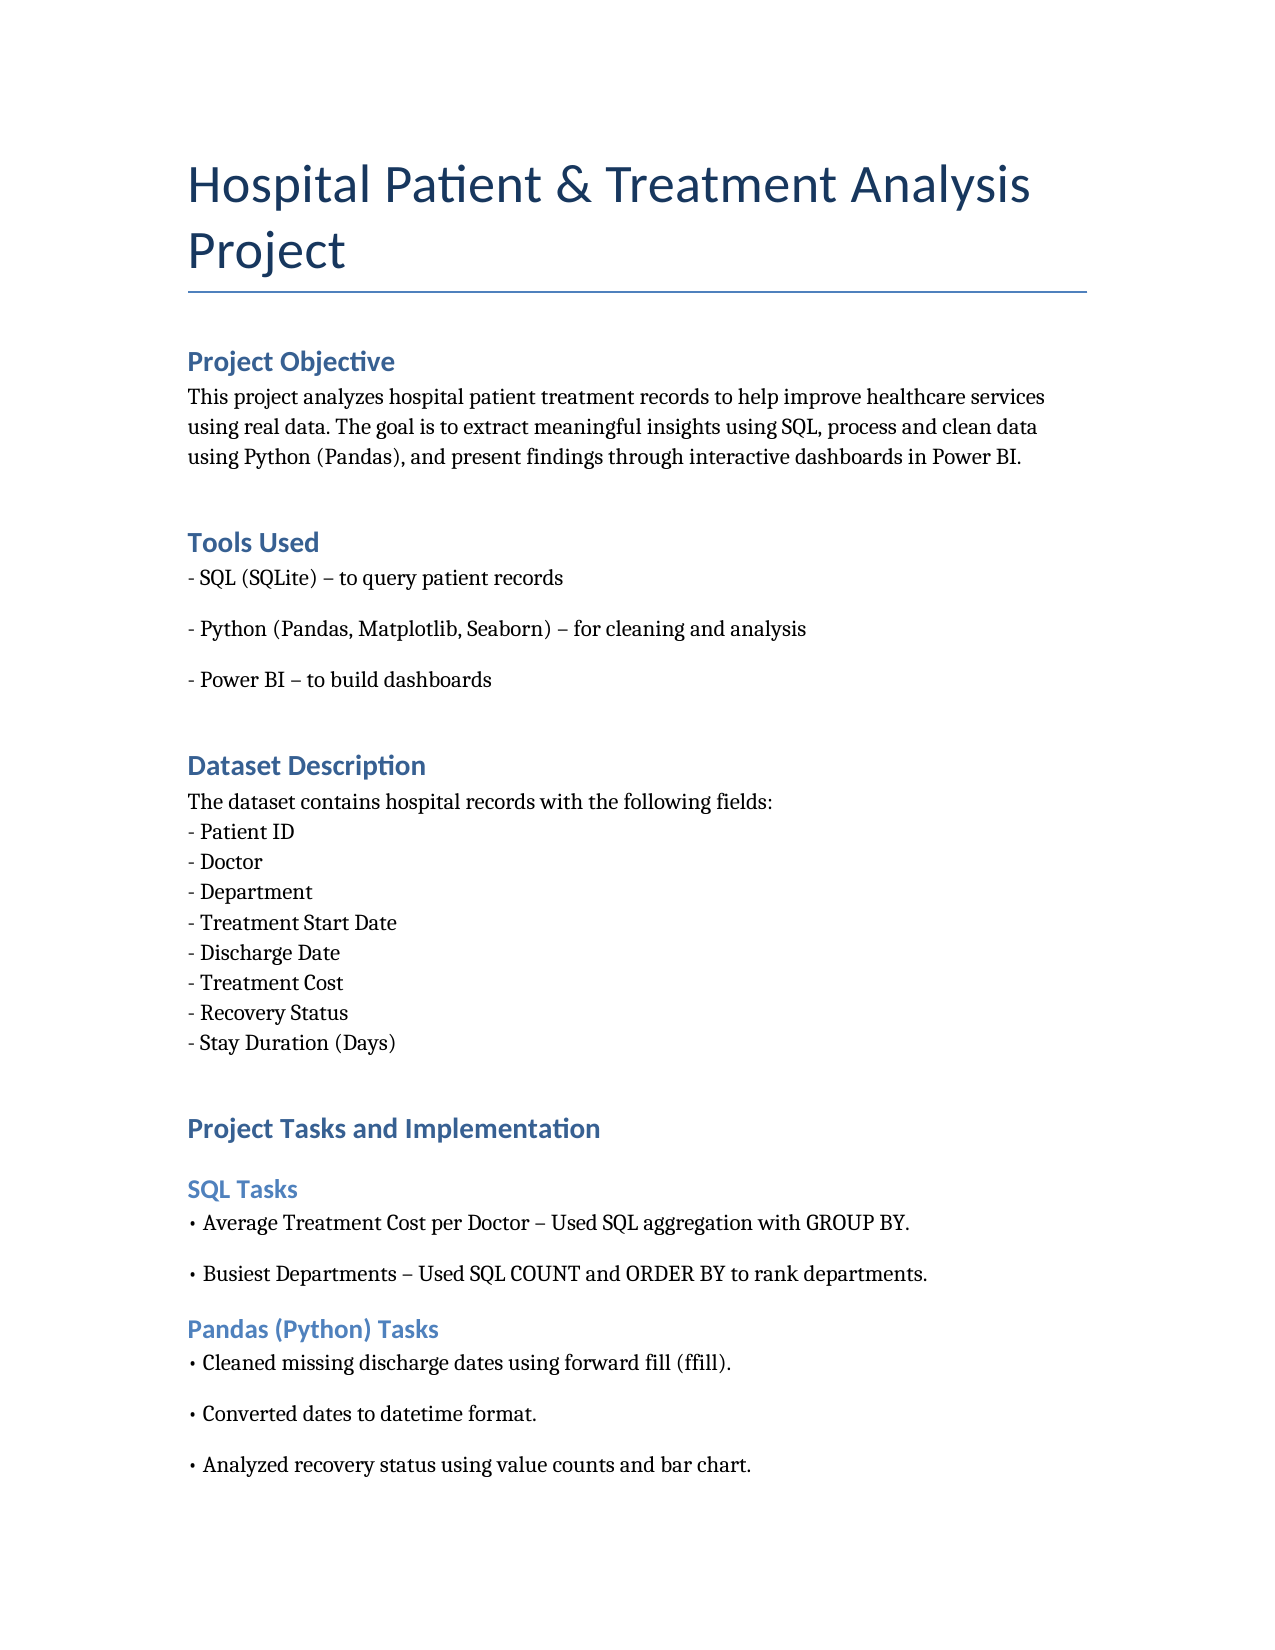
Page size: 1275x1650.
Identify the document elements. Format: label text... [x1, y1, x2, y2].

text • Average Treatment Cost per Doctor – Used SQL aggregation with GROUP BY. [187, 1210, 1087, 1236]
subtitle Project Tasks and Implementation [187, 1110, 1087, 1146]
text • Converted dates to datetime format. [187, 1401, 1087, 1427]
text - SQL (SQLite) – to query patient records [187, 565, 1087, 592]
subtitle Project Objective [187, 343, 1087, 378]
text This project analyzes hospital patient treatment records to help improve healthcare services using real data. The goal is to extract meaningful insights using SQL, process and clean data using Python (Pandas), and present findings through interactive dashboards in Power BI. [187, 384, 1087, 470]
title Hospital Patient & Treatment Analysis Project [187, 150, 1087, 293]
text The dataset contains hospital records with the following fields: - Patient ID - Doctor - Department - Treatment Start Date - Discharge Date - Treatment Cost - Recovery Status - Stay Duration (Days) [187, 788, 1087, 1056]
subtitle Pandas (Python) Tasks [187, 1312, 1087, 1345]
subtitle SQL Tasks [187, 1172, 1087, 1205]
text • Analyzed recovery status using value counts and bar chart. [187, 1452, 1087, 1478]
text - Power BI – to build dashboards [187, 667, 1087, 694]
text • Busiest Departments – Used SQL COUNT and ORDER BY to rank departments. [187, 1261, 1087, 1287]
subtitle Tools Used [187, 524, 1087, 560]
text - Python (Pandas, Matplotlib, Seaborn) – for cleaning and analysis [187, 616, 1087, 643]
subtitle Dataset Description [187, 747, 1087, 783]
text • Cleaned missing discharge dates using forward fill (ffill). [187, 1350, 1087, 1376]
